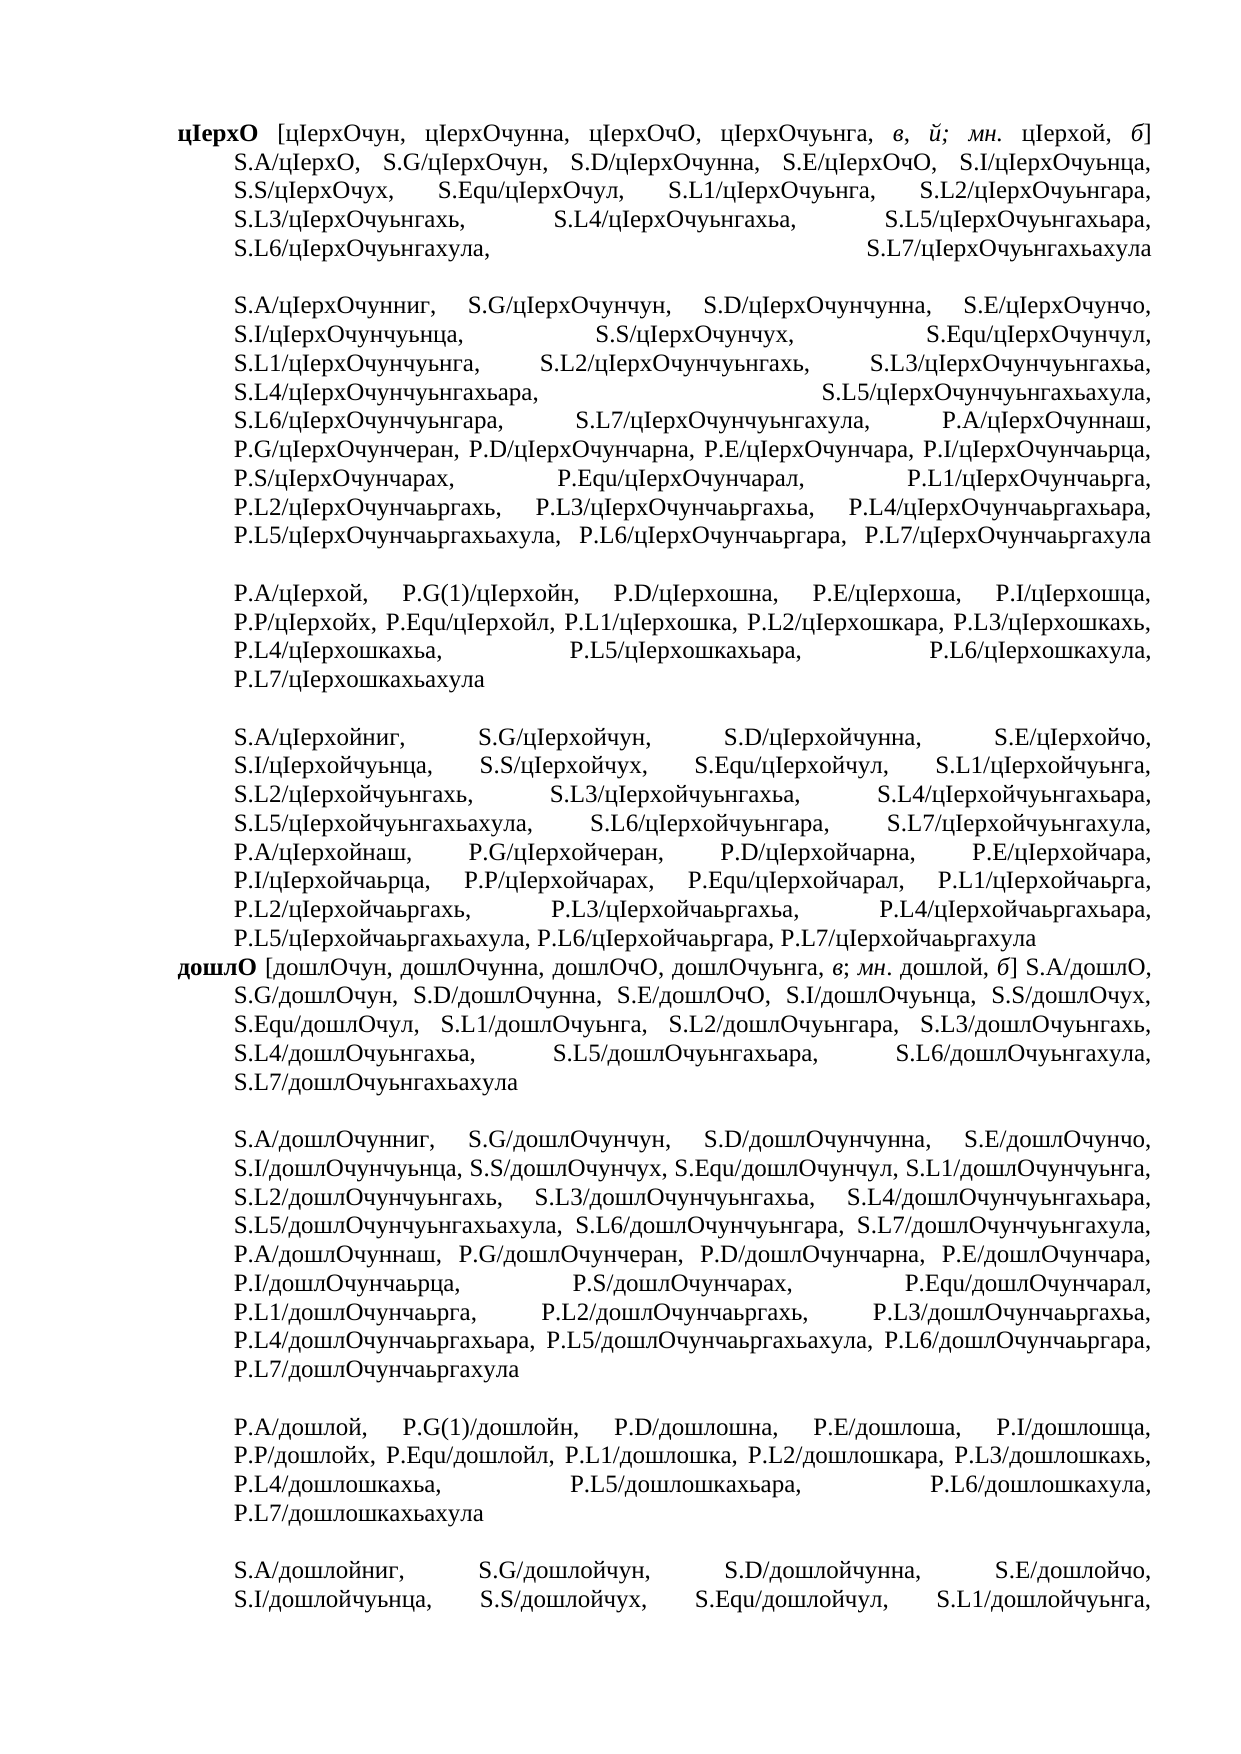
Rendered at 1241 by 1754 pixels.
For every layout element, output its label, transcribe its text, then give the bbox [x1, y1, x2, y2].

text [177, 952, 1152, 1613]
text цӀерхО [цӀерхОчун, цӀерхОчунна, цӀерхОчО, цӀерхОчуьнга, в, й; мн. цӀерхой, б] S.A/цӀерхО, S.G/цӀерхОчун, S.D/цӀерхОчунна, S.E/цӀерхОчО, S.I/цӀерхОчуьнца, S.S/цӀерхОчух, S.Equ/цӀерхОчул, S.L1/цӀерхОчуьнга, S.L2/цӀерхОчуьнгара, S.L3/цӀерхОчуьнгахь, S.L4/цӀерхОчуьнгахьа, S.L5/цӀерхОчуьнгахьара, S.L6/цӀерхОчуьнгахула, S.L7/цӀерхОчуьнгахьахула S.A/цӀерхОчунниг, S.G/цӀерхОчунчун, S.D/цӀерхОчунчунна, S.E/цӀерхОчунчо, S.I/цӀерхОчунчуьнца, S.S/цӀерхОчунчух, S.Equ/цӀерхОчунчул, S.L1/цӀерхОчунчуьнга, S.L2/цӀерхОчунчуьнгахь, S.L3/цӀерхОчунчуьнгахьа, S.L4/цӀерхОчунчуьнгахьара, S.L5/цӀерхОчунчуьнгахьахула, S.L6/цӀерхОчунчуьнгара, S.L7/цӀерхОчунчуьнгахула, P.A/цӀерхОчуннаш, P.G/цӀерхОчунчеран, P.D/цӀерхОчунчарна, P.E/цӀерхОчунчара, P.I/цӀерхОчунчаьрца, P.S/цӀерхОчунчарах, P.Equ/цӀерхОчунчарал, P.L1/цӀерхОчунчаьрга, P.L2/цӀерхОчунчаьргахь, P.L3/цӀерхОчунчаьргахьа, P.L4/цӀерхОчунчаьргахьара, P.L5/цӀерхОчунчаьргахьахула, P.L6/цӀерхОчунчаьргара, P.L7/цӀерхОчунчаьргахула P.A/цӀерхой, P.G(1)/цӀерхойн, P.D/цӀерхошна, P.E/цӀерхоша, P.I/цӀерхошца, P.P/цӀерхойх, P.Equ/цӀерхойл, P.L1/цӀерхошка, P.L2/цӀерхошкара, P.L3/цӀерхошкахь, P.L4/цӀерхошкахьа, P.L5/цӀерхошкахьара, P.L6/цӀерхошкахула, P.L7/цӀерхошкахьахула S.A/цӀерхойниг, S.G/цӀерхойчун, S.D/цӀерхойчунна, S.E/цӀерхойчо, S.I/цӀерхойчуьнца, S.S/цӀерхойчух, S.Equ/цӀерхойчул, S.L1/цӀерхойчуьнга, S.L2/цӀерхойчуьнгахь, S.L3/цӀерхойчуьнгахьа, S.L4/цӀерхойчуьнгахьара, S.L5/цӀерхойчуьнгахьахула, S.L6/цӀерхойчуьнгара, S.L7/цӀерхойчуьнгахула, P.A/цӀерхойнаш, P.G/цӀерхойчеран, P.D/цӀерхойчарна, P.E/цӀерхойчара, P.I/цӀерхойчаьрца, P.P/цӀерхойчарах, P.Equ/цӀерхойчарал, P.L1/цӀерхойчаьрга, P.L2/цӀерхойчаьргахь, P.L3/цӀерхойчаьргахьа, P.L4/цӀерхойчаьргахьара, P.L5/цӀерхойчаьргахьахула, P.L6/цӀерхойчаьргара, P.L7/цӀерхойчаьргахула [177, 118, 1152, 952]
